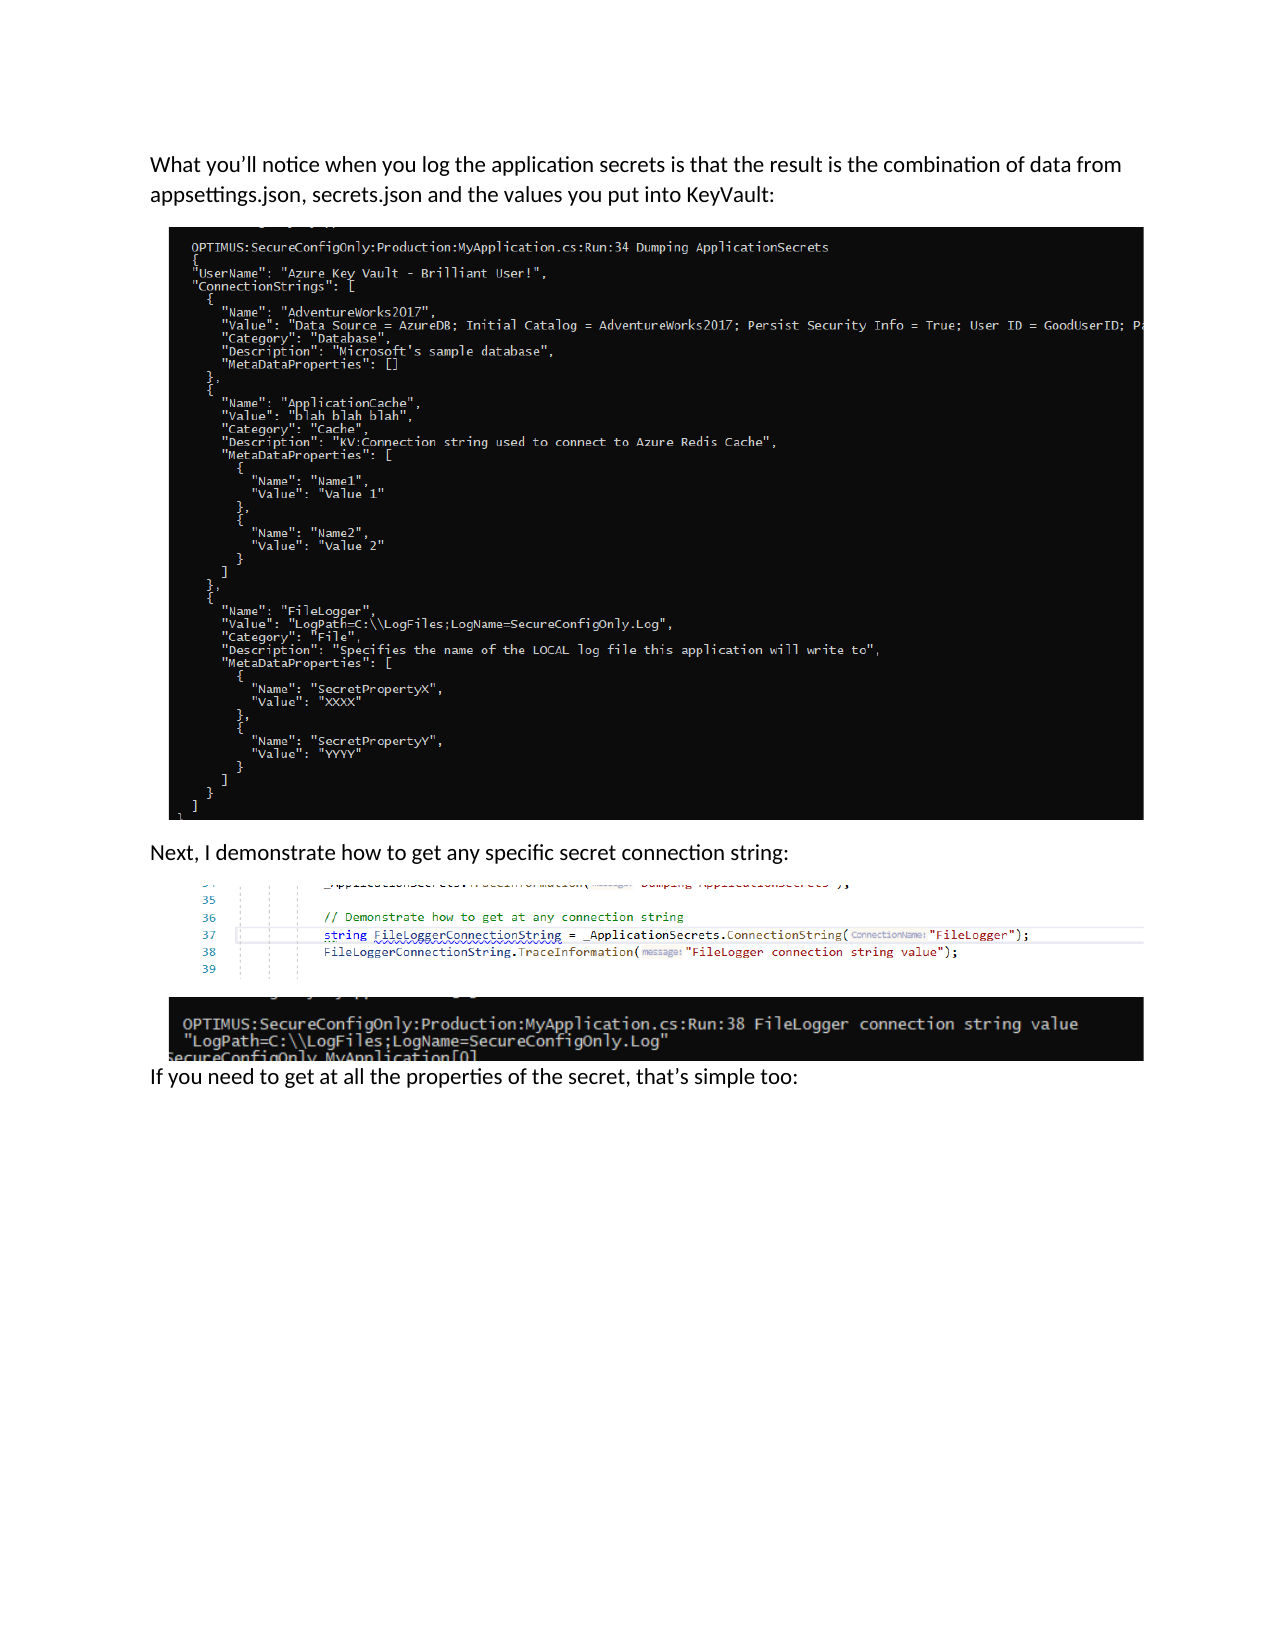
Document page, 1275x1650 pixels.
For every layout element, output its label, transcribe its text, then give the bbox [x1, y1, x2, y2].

text Next, I demonstrate how to get any specific secret connection string: [150, 838, 1125, 866]
text If you need to get at all the properties of the secret, that’s simple too: [150, 998, 1125, 1090]
text What you’ll notice when you log the application secrets is that the result is the combination of data from appsettings.json, secrets.json and the values you put into KeyVault: [150, 150, 1125, 208]
